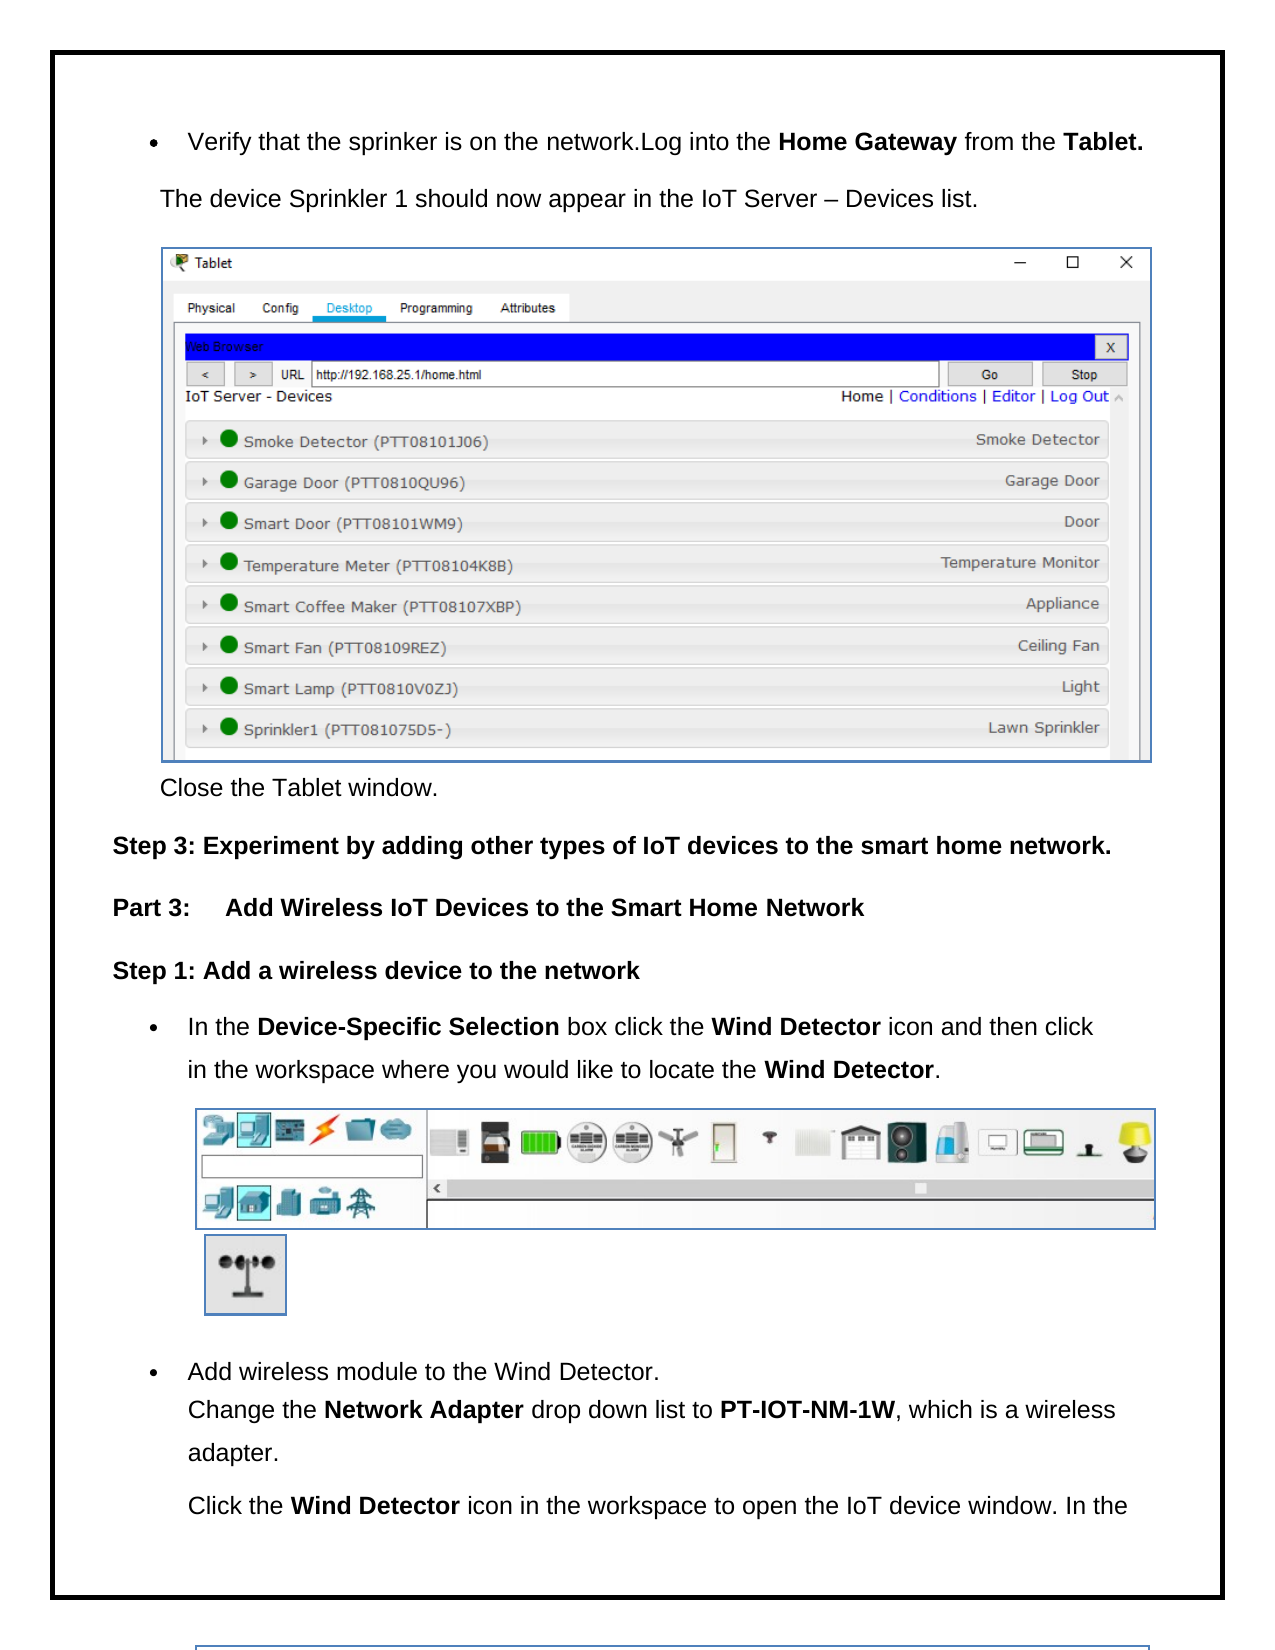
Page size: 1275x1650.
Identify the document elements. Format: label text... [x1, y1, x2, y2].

list In the Device-Specific Selection box click the Wind Detector icon and then click in the workspace where you would like to locate the Wind Detector. [150, 1012, 1105, 1083]
text The device Sprinkler 1 should now appear in the IoT Server – Devices list. [159, 184, 1171, 213]
picture [206, 1236, 285, 1313]
list Verify that the sprinker is on the network.Log into the Home Gateway from the Tablet. [150, 127, 1171, 156]
picture [163, 254, 1150, 760]
subtitle Step 3: Experiment by adding other types of IoT devices to the smart home network. [112, 831, 1171, 859]
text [188, 1491, 1154, 1520]
text Change the Network Adapter drop down list to PT-IOT-NM-1W, which is a wireless adapter. [188, 1395, 1171, 1467]
text Step 1: Add a wireless device to the network [112, 956, 1171, 985]
picture [197, 1110, 1154, 1228]
list Add wireless module to the Wind Detector. [150, 1357, 1171, 1385]
text Part 3: Add Wireless IoT Devices to the Smart Home Network [112, 893, 1171, 921]
